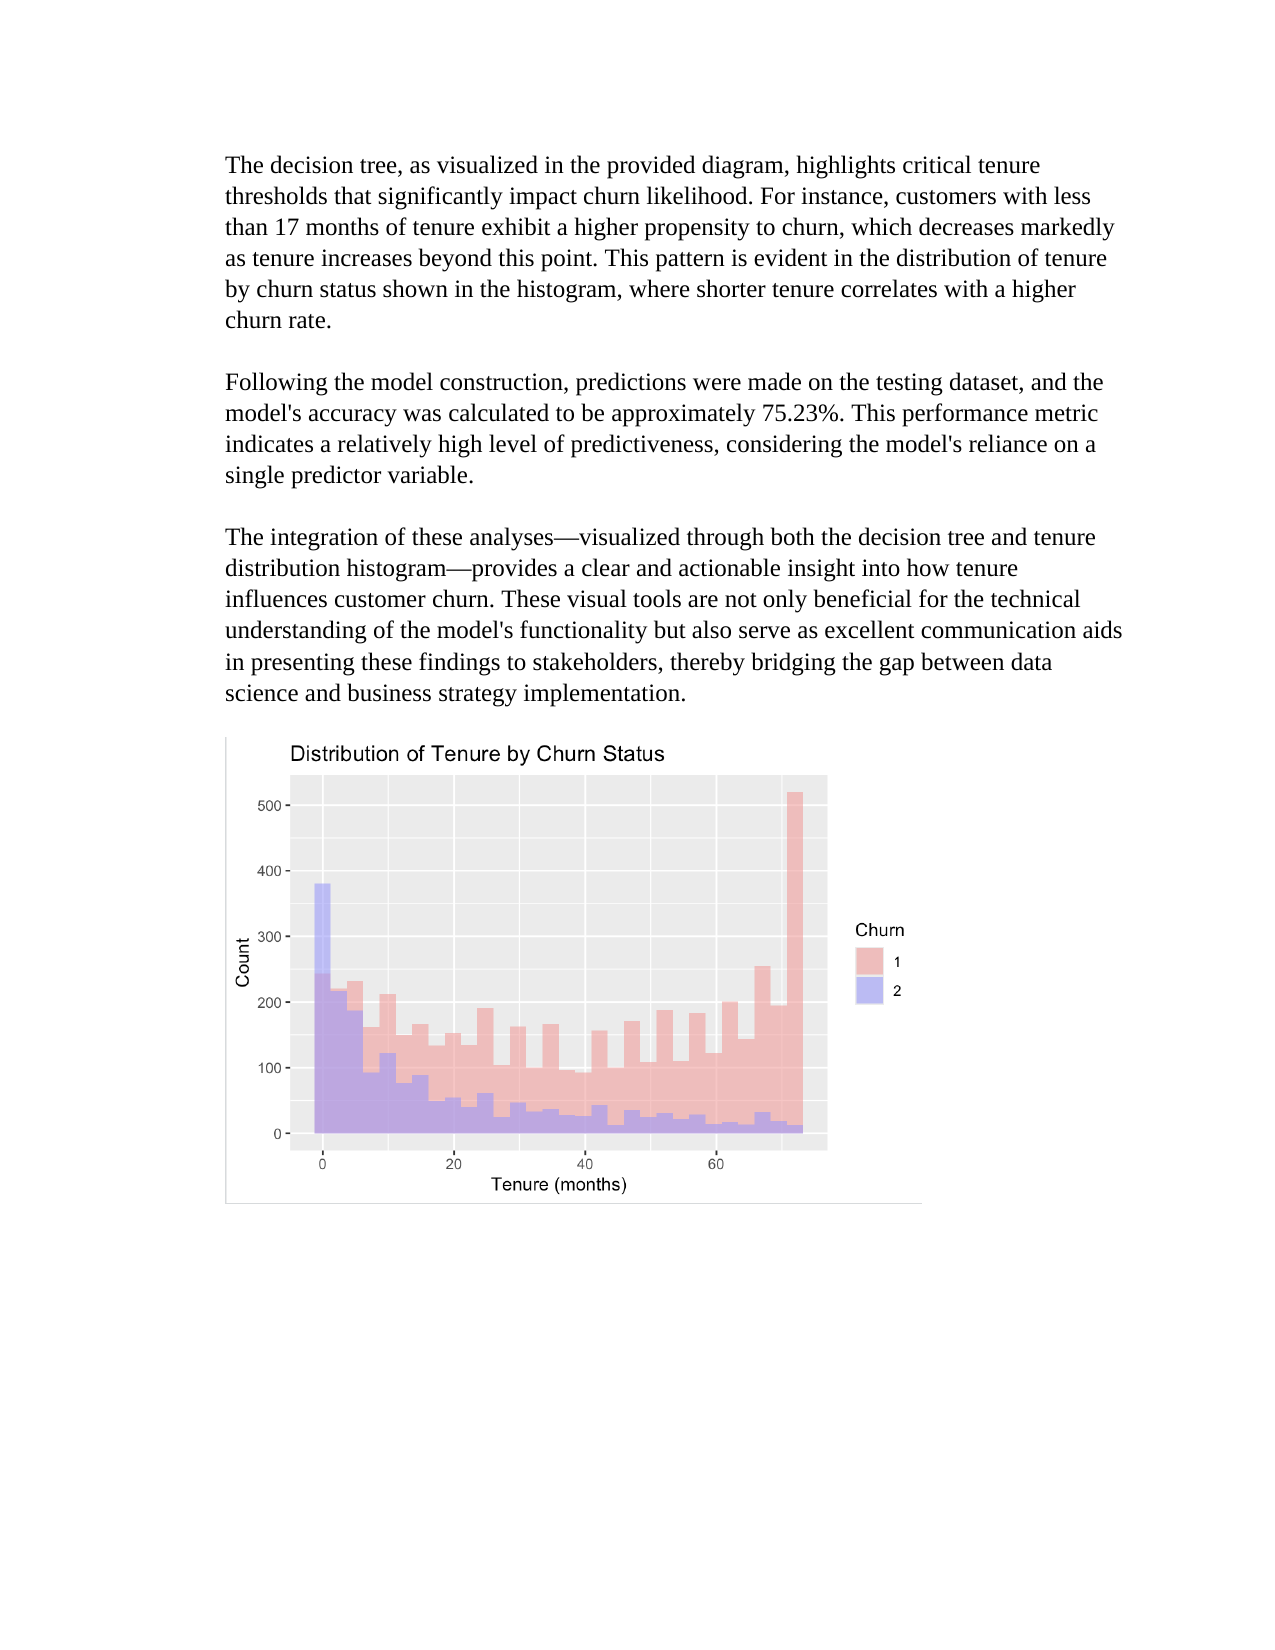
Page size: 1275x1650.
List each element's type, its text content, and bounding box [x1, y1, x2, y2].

list The decision tree, as visualized in the provided diagram, highlights critical tenure thresholds that significantly impact churn likelihood. For instance, customers with less than 17 months of tenure exhibit a higher propensity to churn, which decreases markedly as tenure increases beyond this point. This pattern is evident in the distribution of tenure by churn status shown in the histogram, where shorter tenure correlates with a higher churn rate. [225, 150, 1125, 334]
list Following the model construction, predictions were made on the testing dataset, and the model's accuracy was calculated to be approximately 75.23%. This performance metric indicates a relatively high level of predictiveness, considering the model's reliance on a single predictor variable. [225, 367, 1125, 489]
picture [225, 737, 922, 1204]
list The integration of these analyses—visualized through both the decision tree and tenure distribution histogram—provides a clear and actionable insight into how tenure influences customer churn. These visual tools are not only beneficial for the technical understanding of the model's functionality but also serve as excellent communication aids in presenting these findings to stakeholders, thereby bridging the gap between data science and business strategy implementation. [225, 522, 1125, 706]
